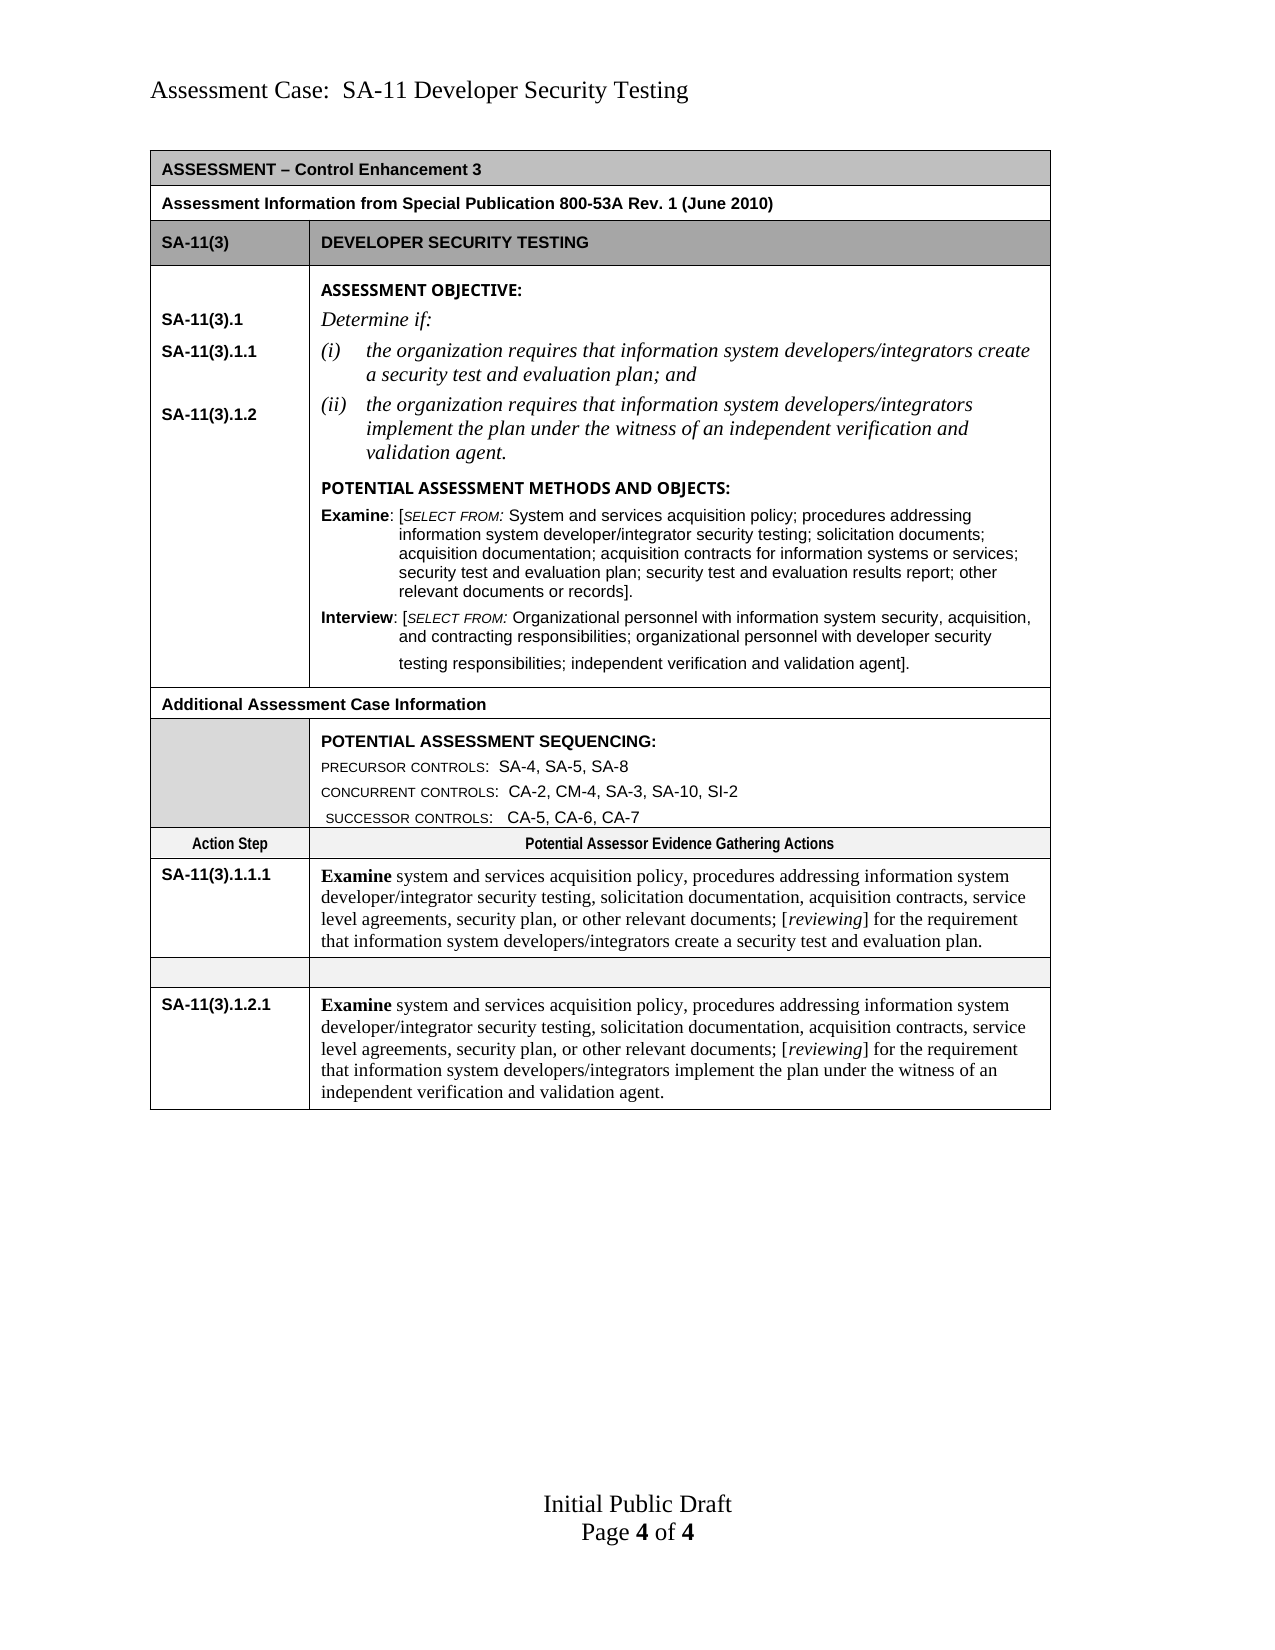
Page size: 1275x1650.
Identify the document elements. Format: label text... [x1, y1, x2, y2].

table_cell [151, 958, 309, 987]
table_cell SA-11(3).1.2.1 [151, 988, 309, 1108]
table_cell POTENTIAL ASSESSMENT SEQUENCING: precursor controls: SA-4, SA-5, SA-8 concurrent controls: CA-2, CM-4, SA-3, SA-10, SI-2 successor controls: CA-5, CA-6, CA-7 [310, 719, 1050, 827]
table_cell Examine system and services acquisition policy, procedures addressing information system developer/integrator security testing, solicitation documentation, acquisition contracts, service level agreements, security plan, or other relevant documents; [reviewing] for the requirement that information system developers/integrators create a security test and evaluation plan. [310, 859, 1050, 957]
table_cell Additional Assessment Case Information [151, 688, 1050, 718]
table_header ASSESSMENT – Control Enhancement 3 [151, 151, 1050, 185]
table_cell Assessment Information from Special Publication 800-53A Rev. 1 (June 2010) [151, 186, 1050, 219]
table_cell Examine system and services acquisition policy, procedures addressing information system developer/integrator security testing, solicitation documentation, acquisition contracts, service level agreements, security plan, or other relevant documents; [reviewing] for the requirement that information system developers/integrators implement the plan under the witness of an independent verification and validation agent. [310, 988, 1050, 1108]
table_cell Potential Assessor Evidence Gathering Actions [310, 828, 1050, 857]
table_cell DEVELOPER SECURITY TESTING [310, 221, 1050, 265]
table_cell SA-11(3) [151, 221, 309, 265]
table_cell SA-11(3).1.1.1 [151, 859, 309, 957]
table_cell SA-11(3).1 SA-11(3).1.1 SA-11(3).1.2 [151, 266, 309, 687]
table_cell Action Step [151, 828, 309, 857]
table_cell [310, 958, 1050, 987]
table_cell [151, 719, 309, 827]
table_cell ASSESSMENT OBJECTIVE: Determine if: the organization requires that information system developers/integrators create a security test and evaluation plan; and the organization requires that information system developers/integrators implement the plan under the witness of an independent verification and validation agent. POTENTIAL ASSESSMENT METHODS AND OBJECTS: Examine: [select from: System and services acquisition policy; procedures addressing information system developer/integrator security testing; solicitation documents; acquisition documentation; acquisition contracts for information systems or services; security test and evaluation plan; security test and evaluation results report; other relevant documents or records]. Interview: [select from: Organizational personnel with information system security, acquisition, and contracting responsibilities; organizational personnel with developer security testing responsibilities; independent verification and validation agent]. [310, 266, 1050, 687]
